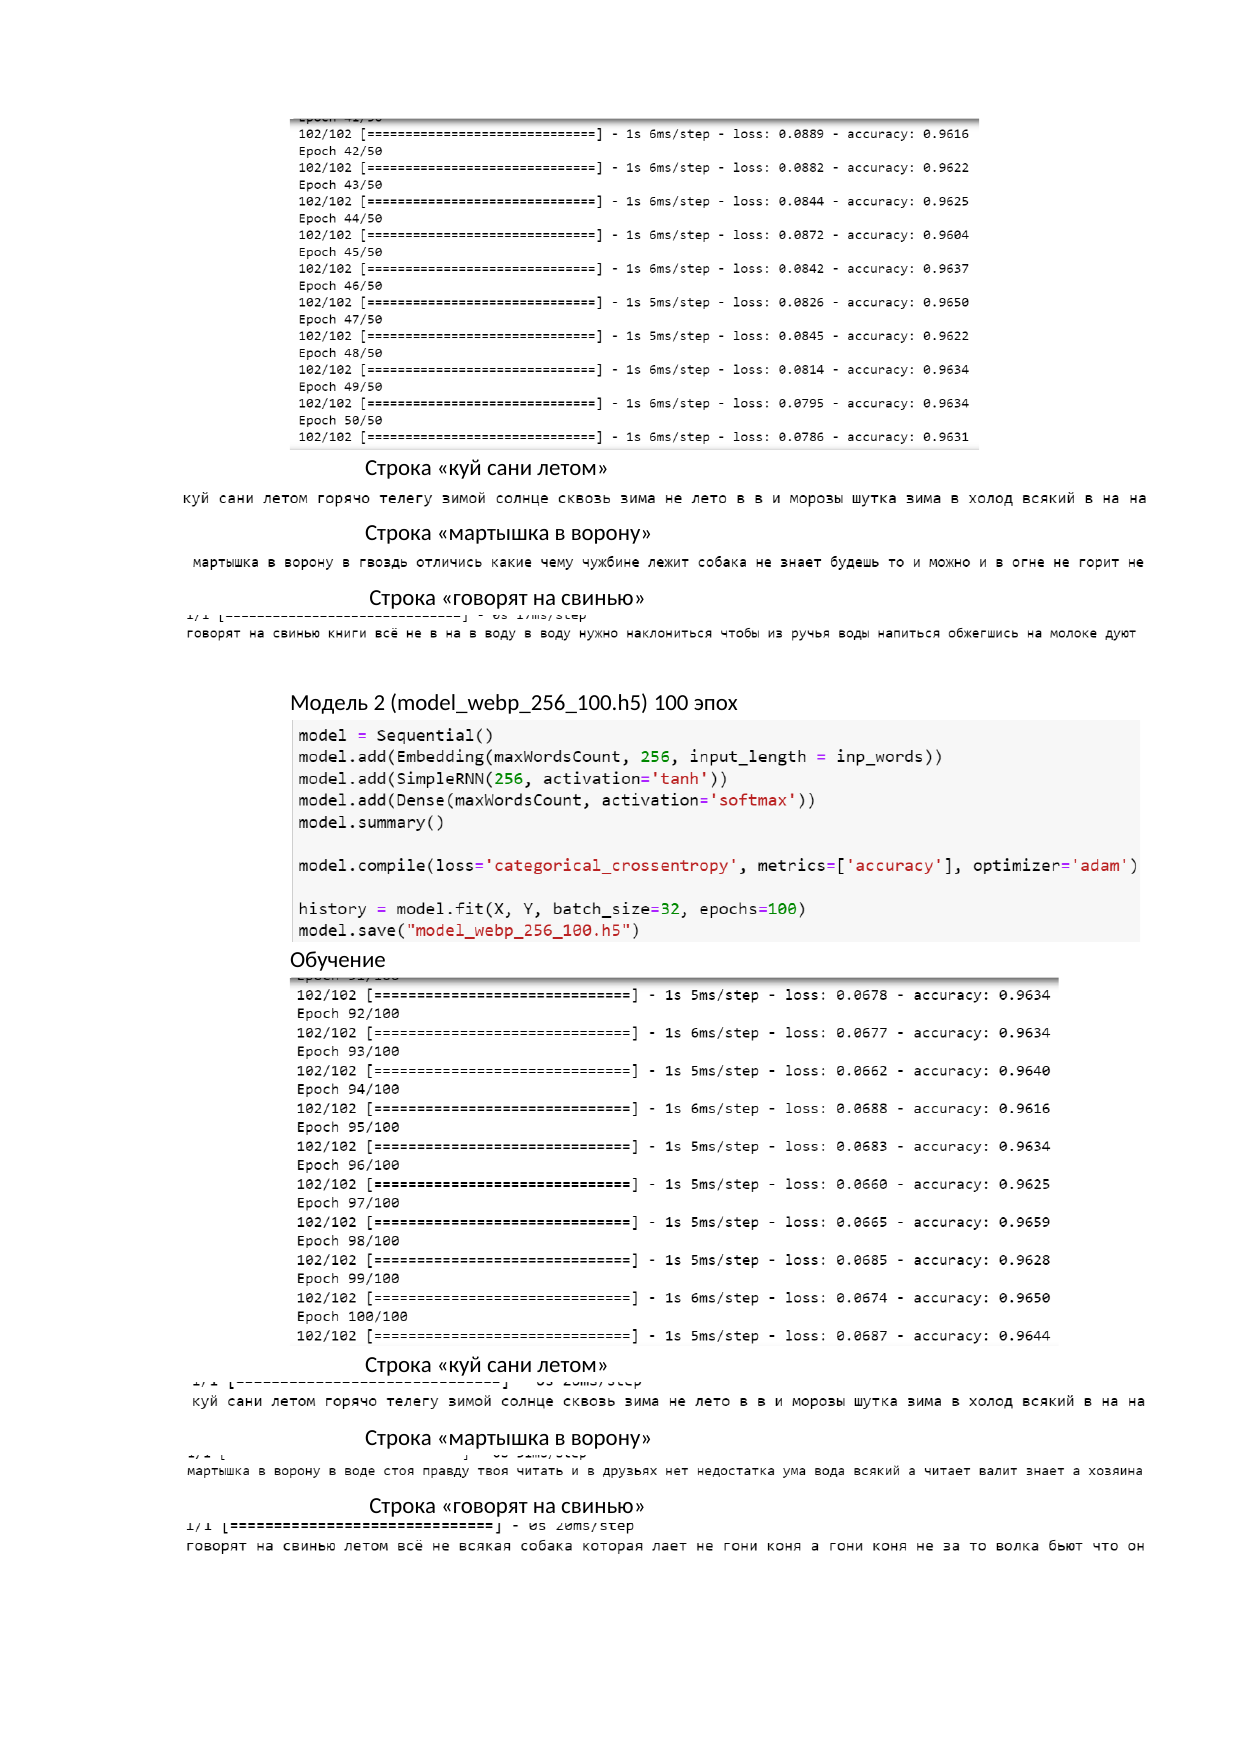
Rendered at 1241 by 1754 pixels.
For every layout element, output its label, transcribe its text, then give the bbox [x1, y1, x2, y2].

list Обучение [290, 945, 1152, 973]
list Модель 2 (model_webp_256_100.h5) 100 эпох [290, 688, 1152, 716]
picture [289, 977, 1059, 1346]
picture [177, 485, 1152, 515]
picture [177, 1455, 1152, 1487]
list Строка «куй сани летом» [365, 1350, 1152, 1378]
picture [289, 118, 980, 450]
list Строка «говорят на свинью» [369, 583, 1152, 611]
picture [177, 1523, 1152, 1561]
picture [177, 1382, 1152, 1420]
list Строка «говорят на свинью» [369, 1491, 1152, 1519]
list Строка «мартышка в ворону» [365, 518, 1152, 546]
picture [177, 615, 1152, 652]
list Строка «куй сани летом» [365, 453, 1152, 481]
picture [177, 550, 1152, 573]
list Строка «мартышка в ворону» [365, 1423, 1152, 1451]
picture [289, 720, 1141, 942]
